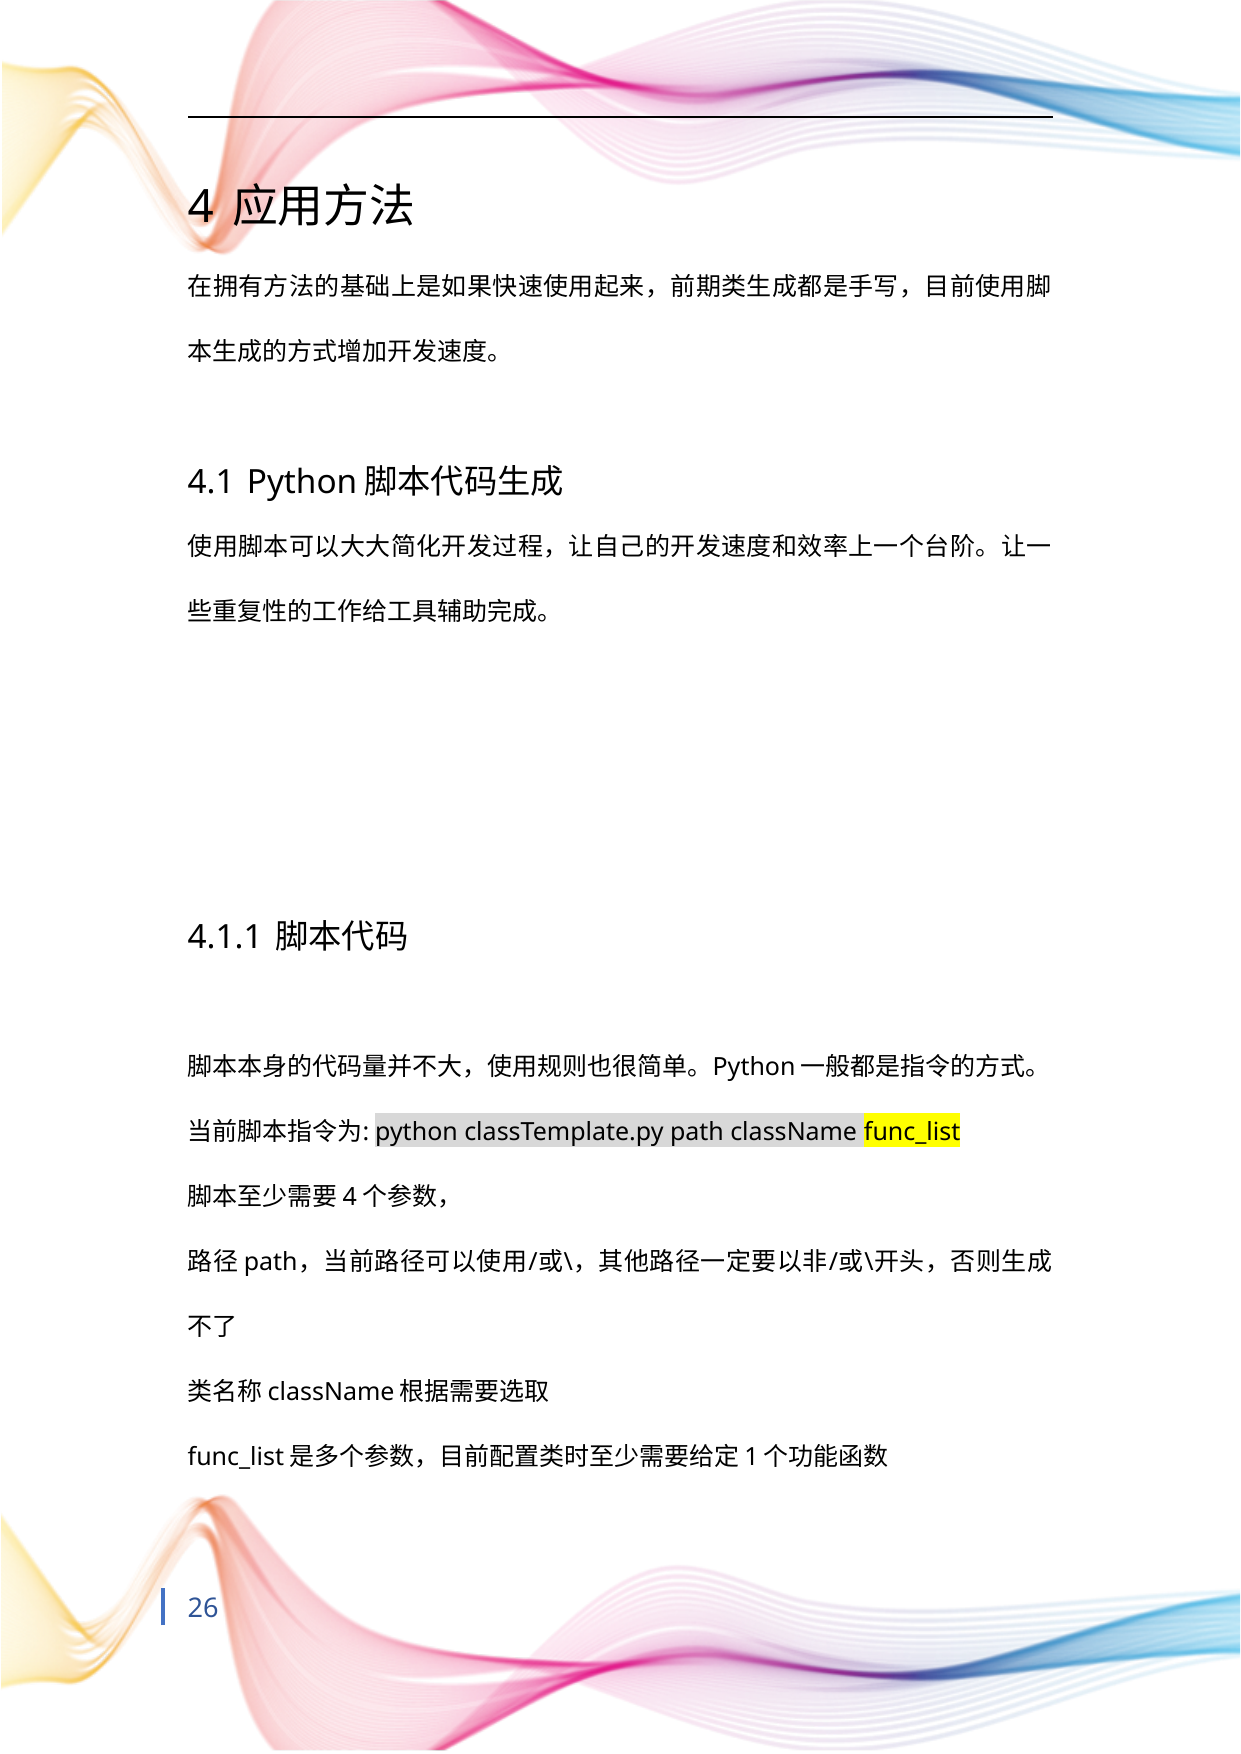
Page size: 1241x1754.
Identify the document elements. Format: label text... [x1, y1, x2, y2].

picture [2, 0, 1241, 274]
list Python脚本代码生成 [187, 447, 1053, 512]
text 在拥有方法的基础上是如果快速使用起来，前期类生成都是手写，目前使用脚本生成的方式增加开发速度。 [187, 252, 1053, 382]
list 脚本代码 [187, 902, 1053, 967]
text 脚本至少需要4个参数， [187, 1162, 1053, 1227]
text 类名称className根据需要选取 [187, 1357, 1053, 1422]
picture [1, 1477, 1241, 1752]
list 应用方法 [187, 154, 1053, 252]
text 当前脚本指令为: python classTemplate.py path className func_list [187, 1097, 1053, 1162]
text 脚本本身的代码量并不大，使用规则也很简单。Python一般都是指令的方式。 [187, 1032, 1053, 1097]
text 使用脚本可以大大简化开发过程，让自己的开发速度和效率上一个台阶。让一些重复性的工作给工具辅助完成。 [187, 512, 1053, 642]
text 路径path，当前路径可以使用/或\，其他路径一定要以非/或\开头，否则生成不了 [187, 1227, 1053, 1357]
text func_list是多个参数，目前配置类时至少需要给定1个功能函数 [187, 1422, 1053, 1487]
